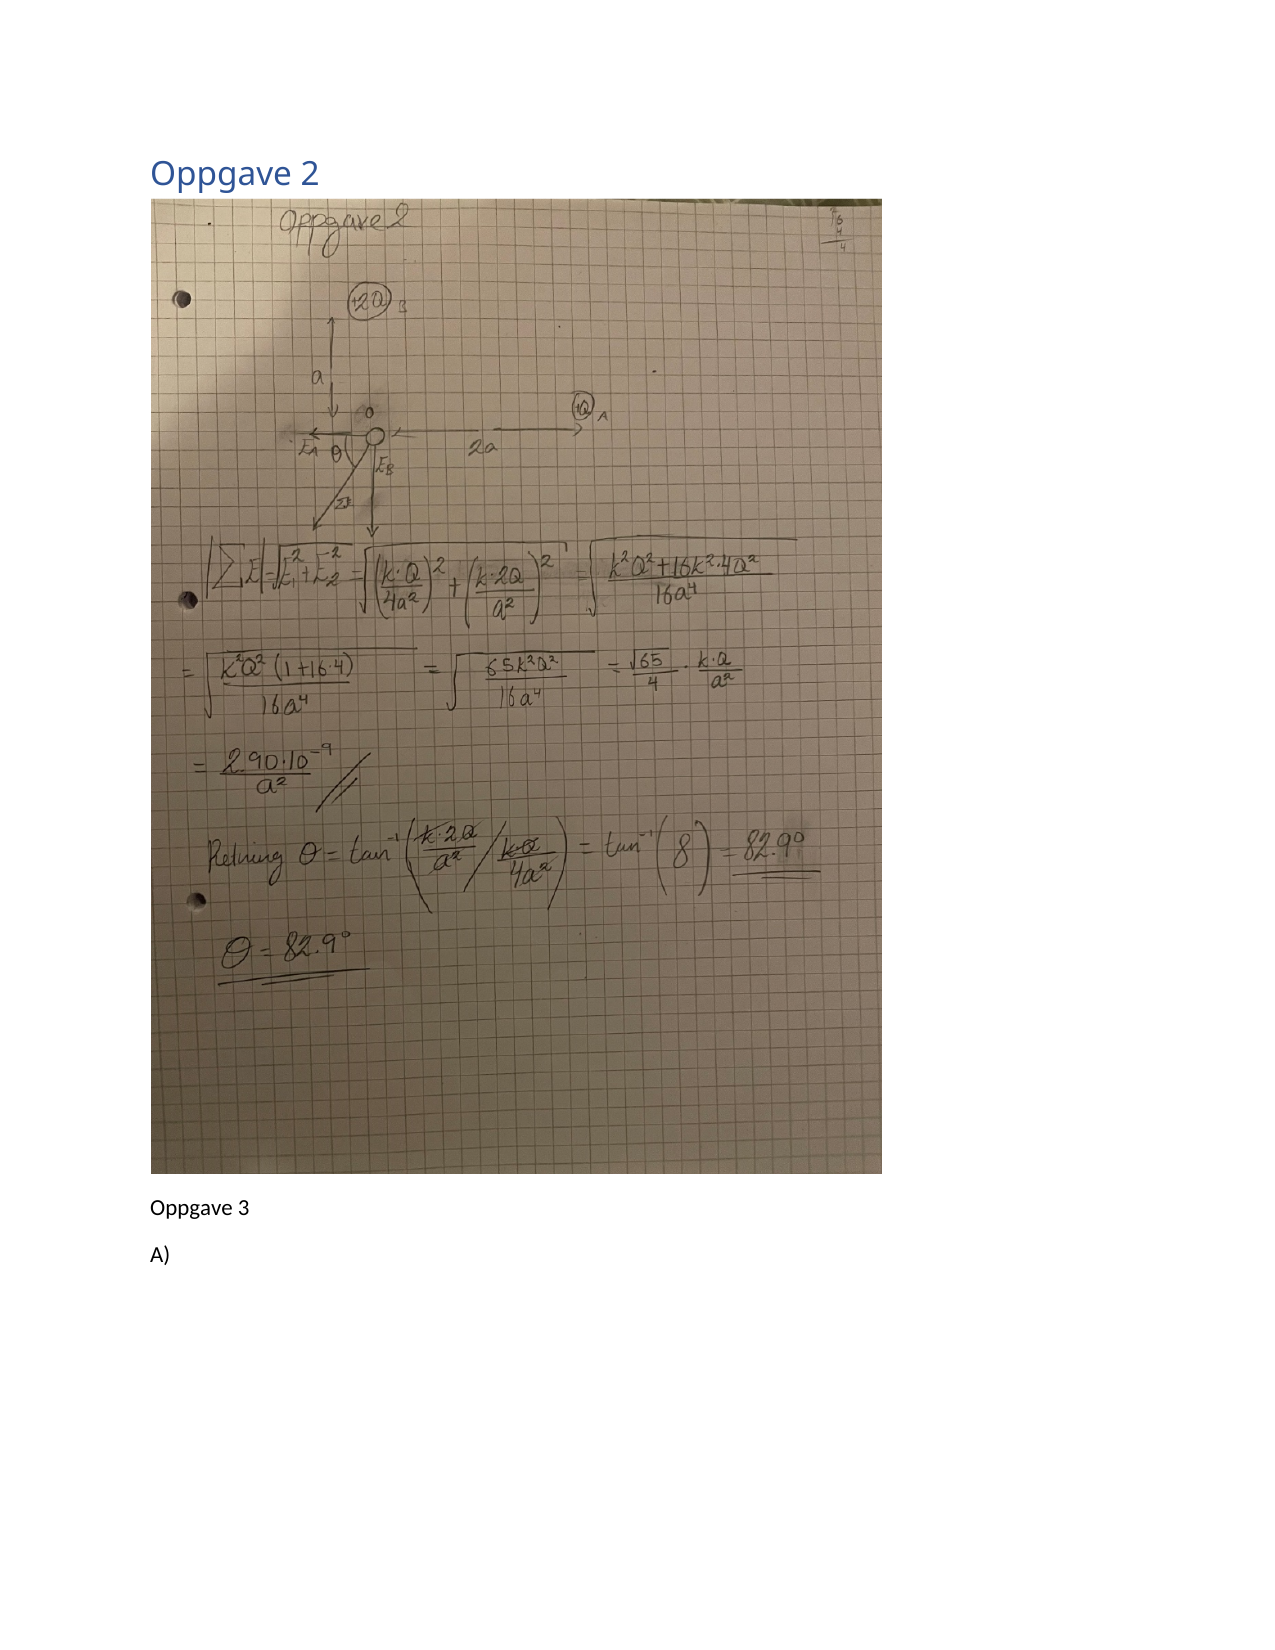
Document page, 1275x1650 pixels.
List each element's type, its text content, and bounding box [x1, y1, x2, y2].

text Oppgave 3 [150, 1193, 1125, 1221]
subtitle Oppgave 2 [150, 150, 1125, 195]
text A) [150, 1240, 1125, 1268]
picture [151, 200, 882, 1173]
